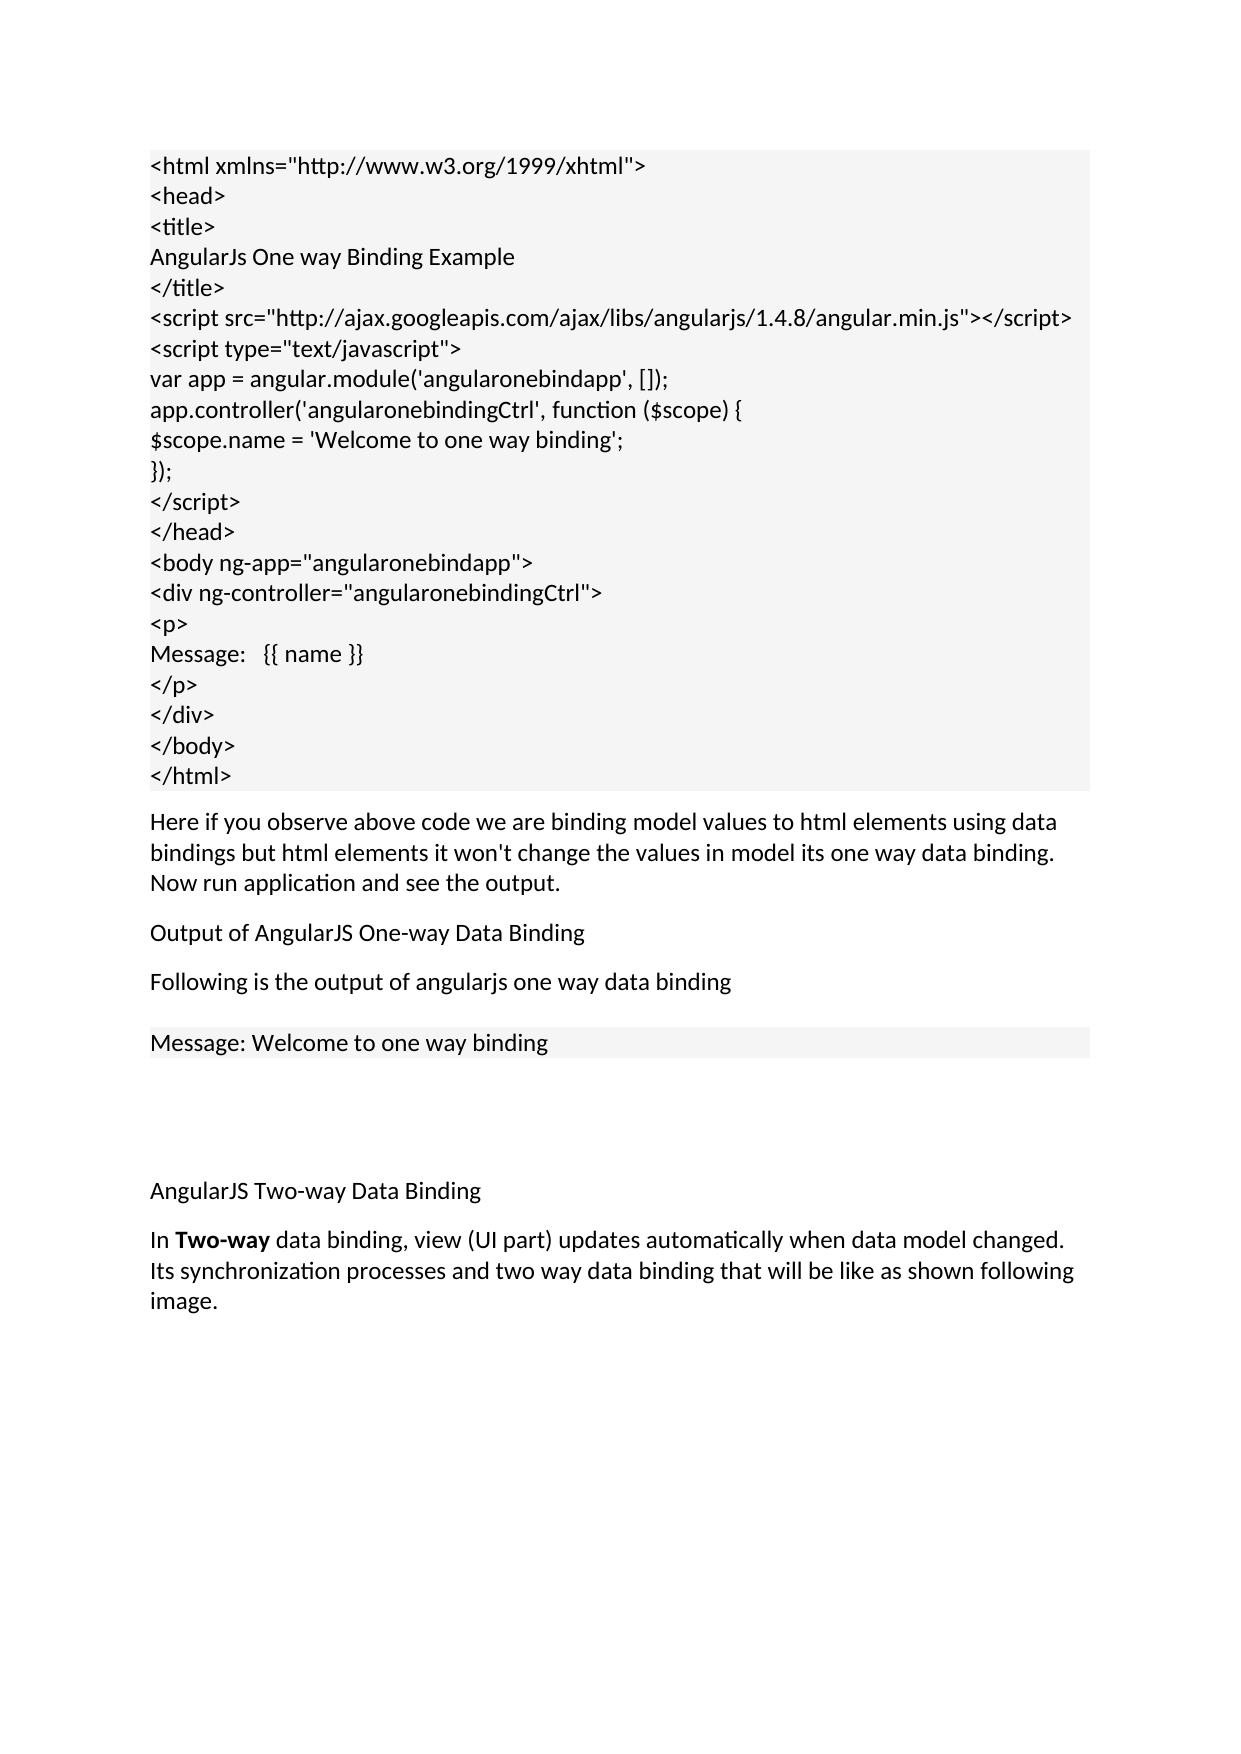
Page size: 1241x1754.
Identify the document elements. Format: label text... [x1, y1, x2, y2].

text <div ng-controller="angularonebindingCtrl"> [150, 577, 1090, 608]
text In Two-way data binding, view (UI part) updates automatically when data model changed. Its synchronization processes and two way data binding that will be like as shown following image. [150, 1224, 1090, 1316]
text Output of AngularJS One-way Data Binding [150, 917, 1090, 947]
text AngularJS Two-way Data Binding [150, 1175, 1090, 1206]
text <script type="text/javascript"> [150, 333, 1090, 364]
text </div> [150, 699, 1090, 730]
text AngularJs One way Binding Example [150, 242, 1090, 272]
text </html> [150, 760, 1090, 791]
text Message: {{ name }} [150, 638, 1090, 669]
text Here if you observe above code we are binding model values to html elements using data bindings but html elements it won't change the values in model its one way data binding. Now run application and see the output. [150, 807, 1090, 898]
text app.controller('angularonebindingCtrl', function ($scope) { [150, 394, 1090, 425]
text Message: Welcome to one way binding [150, 1027, 1090, 1058]
text </head> [150, 516, 1090, 547]
text </body> [150, 730, 1090, 760]
text Following is the output of angularjs one way data binding [150, 966, 1090, 997]
text </script> [150, 486, 1090, 516]
text <script src="http://ajax.googleapis.com/ajax/libs/angularjs/1.4.8/angular.min.js"></script> [150, 303, 1090, 333]
text <body ng-app="angularonebindapp"> [150, 547, 1090, 577]
text </title> [150, 272, 1090, 303]
text <head> [150, 181, 1090, 211]
text <title> [150, 211, 1090, 242]
text var app = angular.module('angularonebindapp', []); [150, 364, 1090, 394]
text </p> [150, 669, 1090, 699]
text <p> [150, 608, 1090, 638]
text $scope.name = 'Welcome to one way binding'; [150, 425, 1090, 455]
text <html xmlns="http://www.w3.org/1999/xhtml"> [150, 150, 1090, 181]
text }); [150, 455, 1090, 486]
